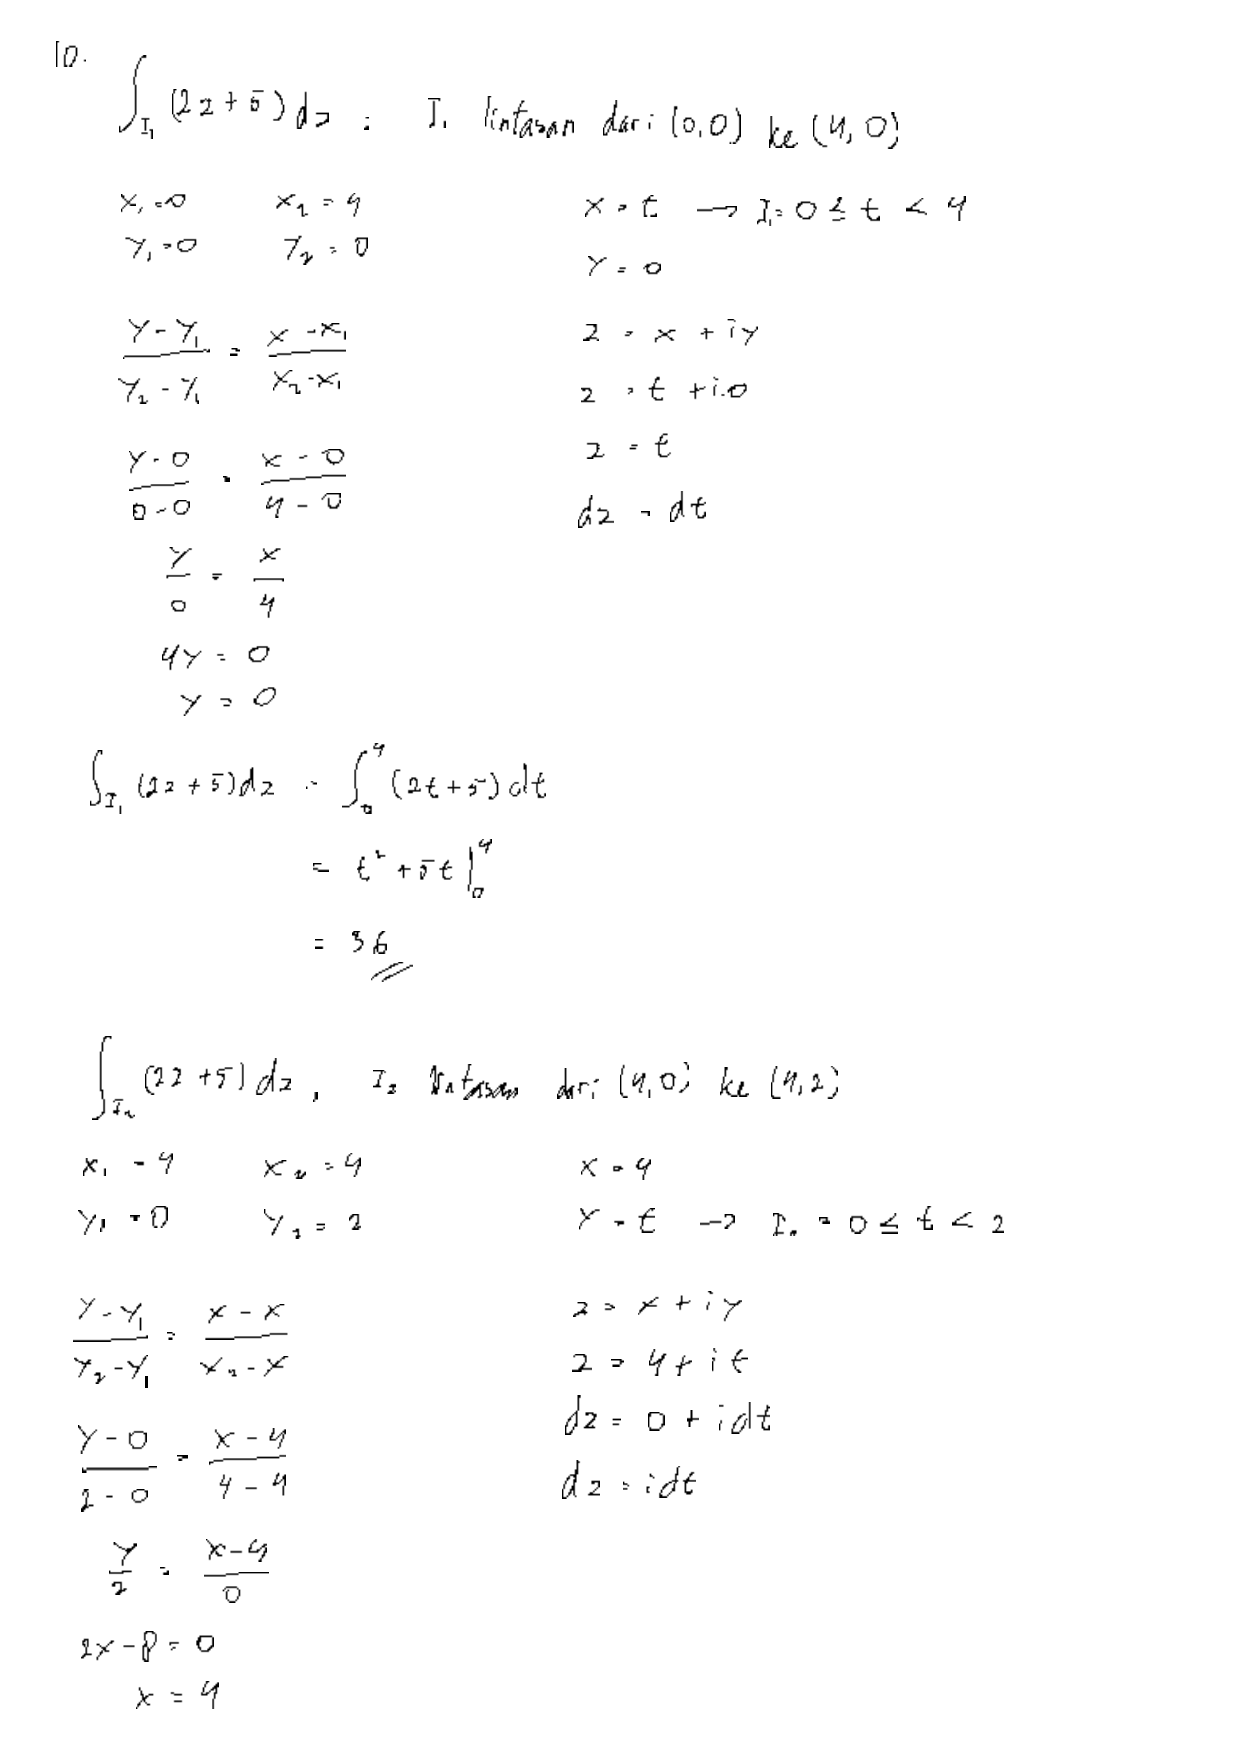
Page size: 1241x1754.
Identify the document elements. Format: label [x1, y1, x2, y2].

picture [73, 1297, 148, 1342]
picture [585, 195, 657, 217]
picture [264, 1209, 325, 1239]
picture [813, 112, 898, 149]
picture [623, 1466, 696, 1498]
picture [223, 476, 230, 482]
picture [261, 449, 346, 485]
picture [315, 939, 325, 949]
picture [428, 98, 446, 128]
picture [687, 1410, 699, 1427]
picture [81, 1489, 148, 1512]
picture [209, 1428, 286, 1499]
picture [200, 1356, 290, 1382]
picture [430, 1064, 518, 1100]
picture [81, 1631, 214, 1662]
picture [118, 377, 199, 404]
picture [160, 1567, 169, 1575]
picture [151, 1206, 168, 1228]
picture [588, 256, 661, 276]
picture [349, 1214, 361, 1230]
picture [313, 863, 329, 872]
picture [78, 1210, 96, 1235]
picture [649, 1349, 692, 1376]
picture [670, 491, 706, 522]
picture [204, 1304, 291, 1340]
picture [720, 1067, 749, 1097]
picture [573, 1302, 615, 1317]
picture [352, 931, 387, 954]
picture [952, 1212, 1004, 1233]
picture [557, 1068, 599, 1099]
picture [819, 1217, 830, 1224]
picture [641, 511, 650, 516]
picture [206, 1539, 267, 1562]
picture [204, 1572, 269, 1603]
picture [266, 323, 346, 357]
picture [136, 1681, 219, 1709]
picture [119, 55, 153, 139]
picture [771, 1066, 838, 1099]
picture [572, 1354, 592, 1372]
picture [620, 1062, 689, 1098]
picture [56, 41, 86, 67]
picture [603, 100, 741, 144]
picture [273, 370, 340, 394]
picture [325, 1153, 361, 1177]
picture [230, 348, 240, 356]
picture [565, 1395, 621, 1435]
picture [906, 198, 927, 222]
picture [134, 1152, 173, 1174]
picture [123, 319, 210, 359]
picture [306, 781, 317, 789]
picture [581, 319, 758, 459]
picture [313, 1092, 318, 1102]
picture [100, 1219, 105, 1232]
picture [83, 1158, 106, 1176]
picture [712, 1348, 748, 1373]
picture [719, 1402, 770, 1434]
picture [92, 1036, 135, 1120]
picture [162, 547, 284, 716]
picture [581, 1158, 651, 1180]
picture [78, 1425, 147, 1454]
picture [578, 495, 614, 528]
picture [562, 1460, 600, 1499]
picture [769, 116, 798, 148]
picture [364, 117, 369, 130]
picture [948, 196, 966, 221]
picture [700, 1214, 735, 1229]
picture [129, 451, 189, 491]
picture [82, 1466, 157, 1473]
picture [579, 1208, 655, 1233]
picture [371, 962, 413, 982]
picture [917, 1206, 933, 1230]
picture [357, 839, 492, 898]
picture [485, 96, 574, 138]
picture [74, 1355, 148, 1388]
picture [638, 1291, 742, 1323]
picture [133, 500, 190, 520]
picture [109, 1542, 137, 1595]
picture [342, 743, 546, 814]
picture [167, 1332, 175, 1340]
picture [266, 493, 341, 518]
picture [121, 193, 368, 265]
picture [850, 1213, 898, 1234]
picture [130, 1215, 140, 1221]
picture [172, 89, 329, 129]
picture [648, 1412, 665, 1431]
picture [145, 1058, 291, 1095]
picture [697, 206, 737, 217]
picture [611, 1359, 624, 1367]
picture [264, 1160, 306, 1179]
picture [773, 1213, 800, 1236]
picture [373, 1070, 396, 1094]
picture [177, 1455, 188, 1461]
picture [90, 750, 274, 814]
picture [757, 197, 880, 226]
